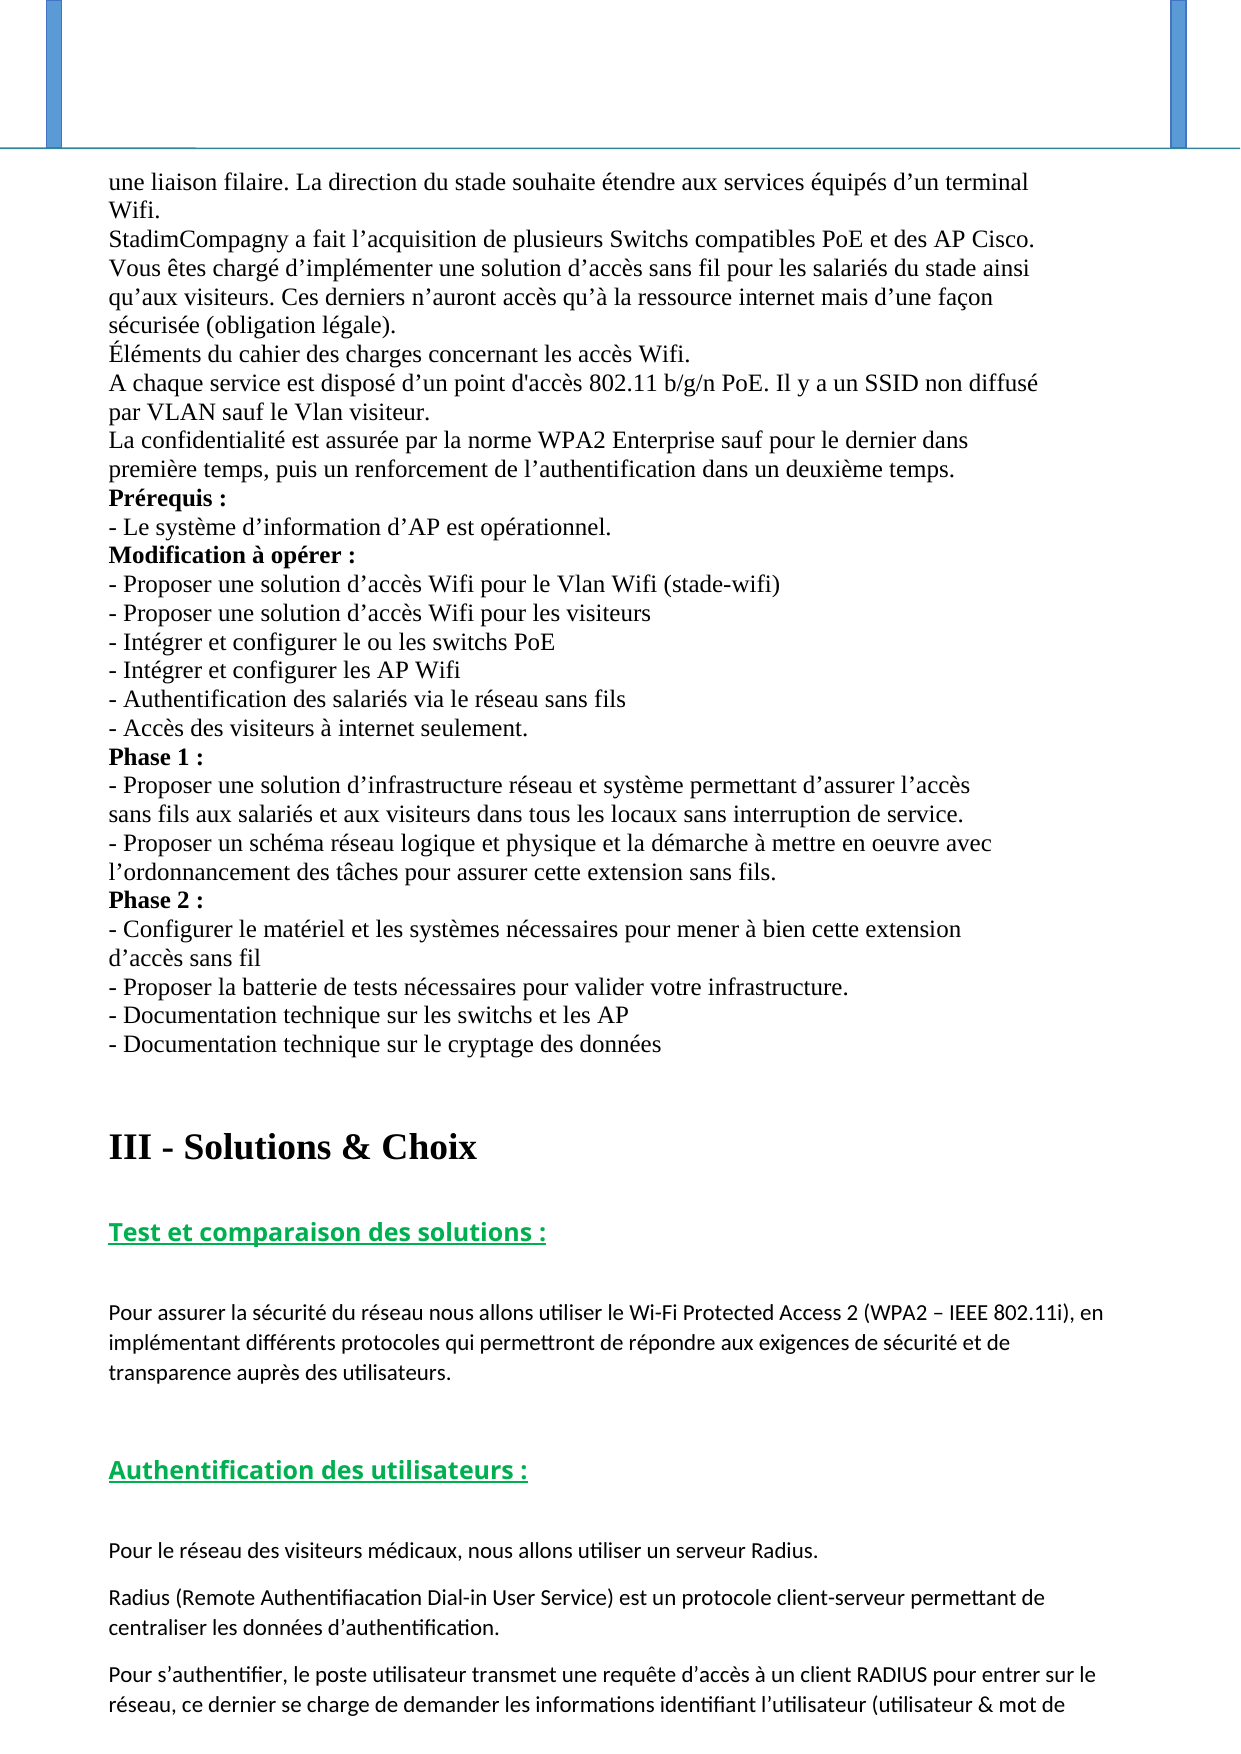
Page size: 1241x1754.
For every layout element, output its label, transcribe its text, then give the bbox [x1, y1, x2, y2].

text Éléments du cahier des charges concernant les accès Wifi. [108, 339, 1117, 368]
text première temps, puis un renforcement de l’authentification dans un deuxième temps. [108, 454, 1117, 483]
text - Documentation technique sur le cryptage des données [108, 1029, 1117, 1058]
text III - Solutions & Choix [108, 1124, 1117, 1168]
text - Proposer une solution d’infrastructure réseau et système permettant d’assurer l’accès [108, 770, 1117, 799]
text par VLAN sauf le Vlan visiteur. [108, 397, 1117, 425]
text - Documentation technique sur les switchs et les AP [108, 1000, 1117, 1029]
text - Accès des visiteurs à internet seulement. [108, 713, 1117, 742]
text Radius (Remote Authentifiacation Dial-in User Service) est un protocole client-serveur permettant de centraliser les données d’authentification. [108, 1583, 1117, 1641]
text Modification à opérer : [108, 540, 1117, 569]
text A chaque service est disposé d’un point d'accès 802.11 b/g/n PoE. Il y a un SSID non diffusé [108, 368, 1117, 397]
text - Le système d’information d’AP est opérationnel. [108, 512, 1117, 540]
text Phase 2 : [108, 885, 1117, 914]
text Pour assurer la sécurité du réseau nous allons utiliser le Wi-Fi Protected Access 2 (WPA2 – IEEE 802.11i), en implémentant différents protocoles qui permettront de répondre aux exigences de sécurité et de transparence auprès des utilisateurs. [108, 1298, 1117, 1387]
text sans fils aux salariés et aux visiteurs dans tous les locaux sans interruption de service. [108, 799, 1117, 828]
text sécurisée (obligation légale). [108, 310, 1117, 339]
text - Proposer une solution d’accès Wifi pour le Vlan Wifi (stade-wifi) [108, 569, 1117, 598]
text StadimCompagny a fait l’acquisition de plusieurs Switchs compatibles PoE et des AP Cisco. [108, 224, 1117, 253]
text - Proposer une solution d’accès Wifi pour les visiteurs [108, 598, 1117, 627]
text l’ordonnancement des tâches pour assurer cette extension sans fils. [108, 857, 1117, 885]
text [108, 1660, 1117, 1718]
text - Intégrer et configurer le ou les switchs PoE [108, 627, 1117, 655]
text - Proposer la batterie de tests nécessaires pour valider votre infrastructure. [108, 972, 1117, 1000]
text - Authentification des salariés via le réseau sans fils [108, 684, 1117, 713]
text - Intégrer et configurer les AP Wifi [108, 655, 1117, 684]
text d’accès sans fil [108, 943, 1117, 972]
text Pour le réseau des visiteurs médicaux, nous allons utiliser un serveur Radius. [108, 1536, 1117, 1564]
text - Configurer le matériel et les systèmes nécessaires pour mener à bien cette extension [108, 914, 1117, 943]
text - Proposer un schéma réseau logique et physique et la démarche à mettre en oeuvre avec [108, 828, 1117, 857]
text une liaison filaire. La direction du stade souhaite étendre aux services équipés d’un terminal [108, 167, 1117, 195]
subtitle Authentification des utilisateurs : [108, 1452, 1117, 1486]
text qu’aux visiteurs. Ces derniers n’auront accès qu’à la ressource internet mais d’une façon [108, 282, 1117, 310]
text La confidentialité est assurée par la norme WPA2 Enterprise sauf pour le dernier dans [108, 425, 1117, 454]
subtitle Test et comparaison des solutions : [108, 1214, 1117, 1248]
text Vous êtes chargé d’implémenter une solution d’accès sans fil pour les salariés du stade ainsi [108, 253, 1117, 282]
text Prérequis : [108, 483, 1117, 512]
text Wifi. [108, 195, 1117, 224]
text Phase 1 : [108, 742, 1117, 770]
